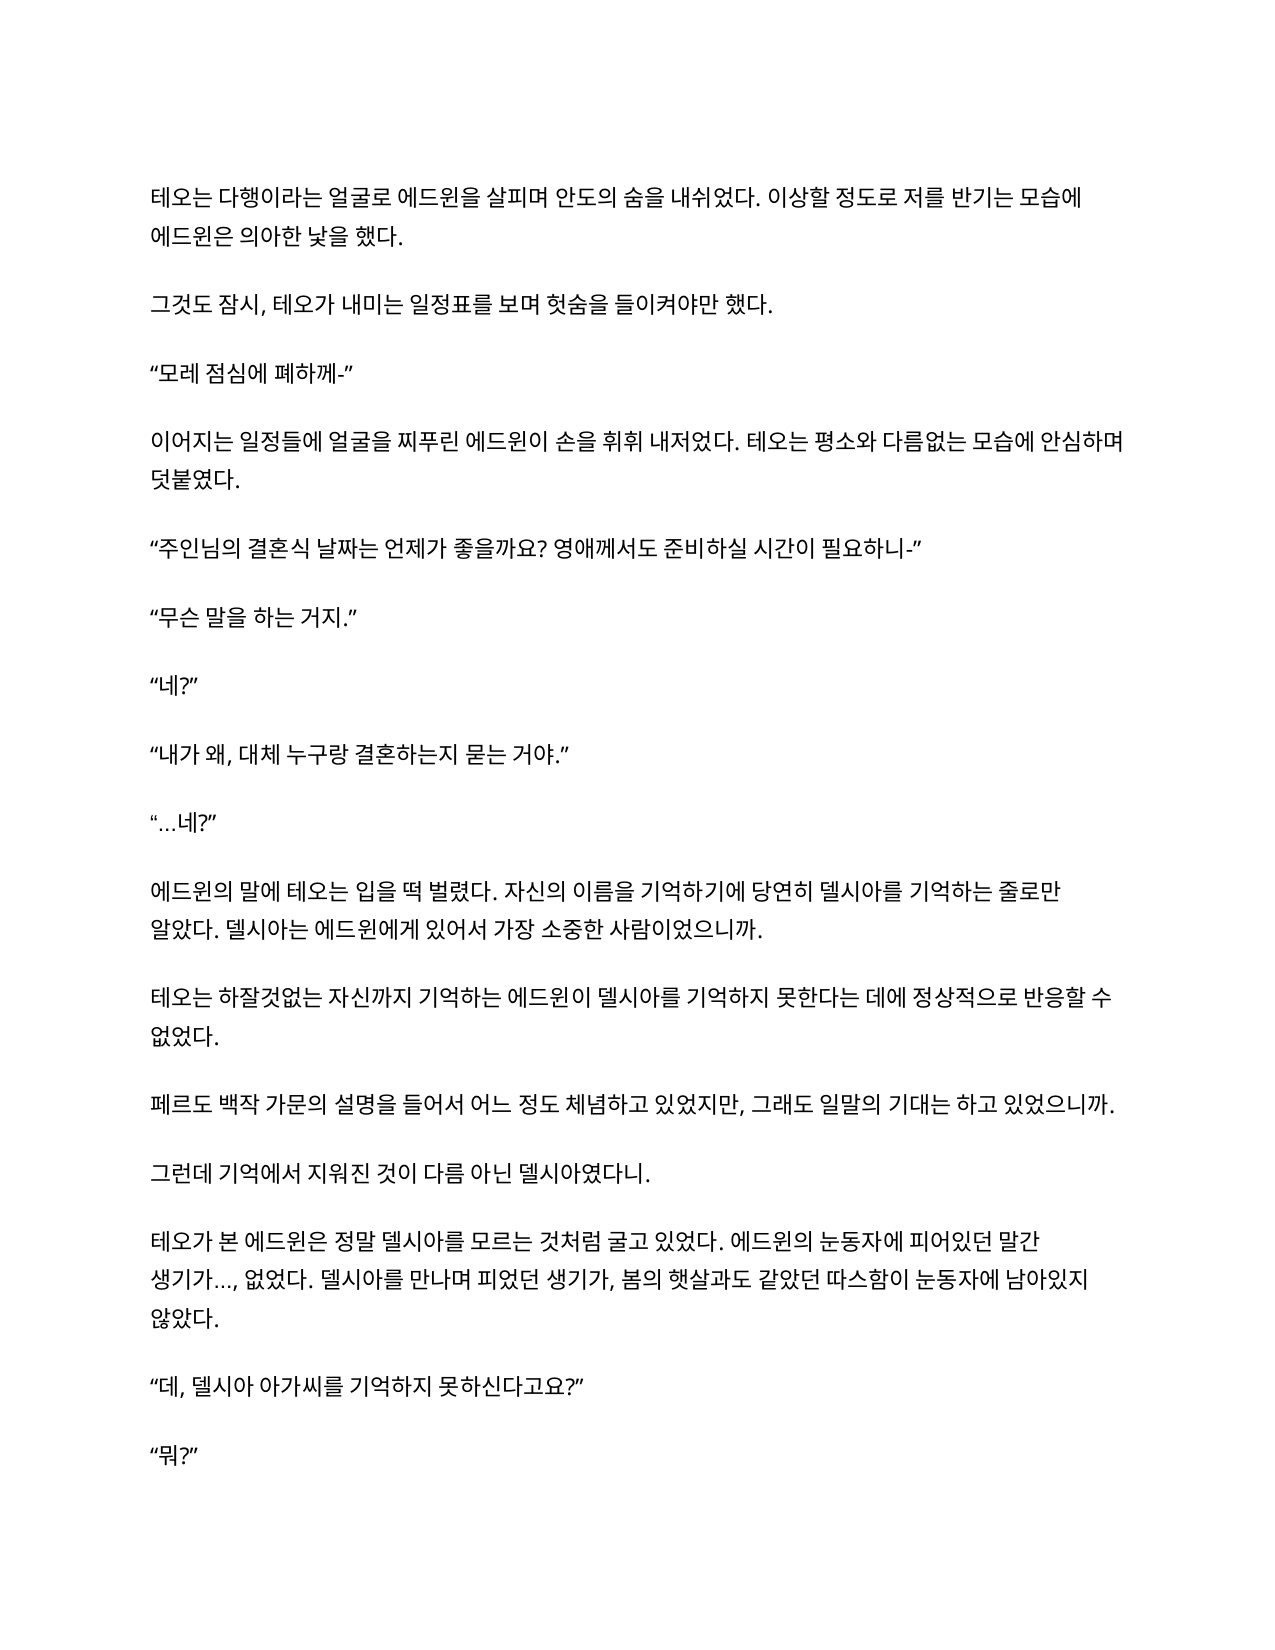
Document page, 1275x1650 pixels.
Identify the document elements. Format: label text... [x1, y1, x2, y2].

text 페르도 백작 가문의 설명을 들어서 어느 정도 체념하고 있었지만, 그래도 일말의 기대는 하고 있었으니까. [150, 1087, 1125, 1120]
text “네?” [150, 668, 1125, 701]
text 그런데 기억에서 지워진 것이 다름 아닌 델시아였다니. [150, 1156, 1125, 1189]
text “뭐?” [150, 1438, 1125, 1471]
text “데, 델시아 아가씨를 기억하지 못하신다고요?” [150, 1369, 1125, 1402]
text “모레 점심에 폐하께-” [150, 356, 1125, 389]
text “무슨 말을 하는 거지.” [150, 599, 1125, 633]
text 테오는 다행이라는 얼굴로 에드윈을 살피며 안도의 숨을 내쉬었다. 이상할 정도로 저를 반기는 모습에 에드윈은 의아한 낯을 했다. [150, 180, 1125, 252]
text “내가 왜, 대체 누구랑 결혼하는지 묻는 거야.” [150, 736, 1125, 770]
text “주인님의 결혼식 날짜는 언제가 좋을까요? 영애께서도 준비하실 시간이 필요하니-” [150, 531, 1125, 564]
text 테오는 하잘것없는 자신까지 기억하는 에드윈이 델시아를 기억하지 못한다는 데에 정상적으로 반응할 수 없었다. [150, 980, 1125, 1052]
text 테오가 본 에드윈은 정말 델시아를 모르는 것처럼 굴고 있었다. 에드윈의 눈동자에 피어있던 말간 생기가..., 없었다. 델시아를 만나며 피었던 생기가, 봄의 햇살과도 같았던 따스함이 눈동자에 남아있지 않았다. [150, 1224, 1125, 1334]
text 에드윈의 말에 테오는 입을 떡 벌렸다. 자신의 이름을 기억하기에 당연히 델시아를 기억하는 줄로만 알았다. 델시아는 에드윈에게 있어서 가장 소중한 사람이었으니까. [150, 873, 1125, 945]
text 그것도 잠시, 테오가 내미는 일정표를 보며 헛숨을 들이켜야만 했다. [150, 287, 1125, 320]
text “...네?” [150, 805, 1125, 838]
text 이어지는 일정들에 얼굴을 찌푸린 에드윈이 손을 휘휘 내저었다. 테오는 평소와 다름없는 모습에 안심하며 덧붙였다. [150, 424, 1125, 496]
